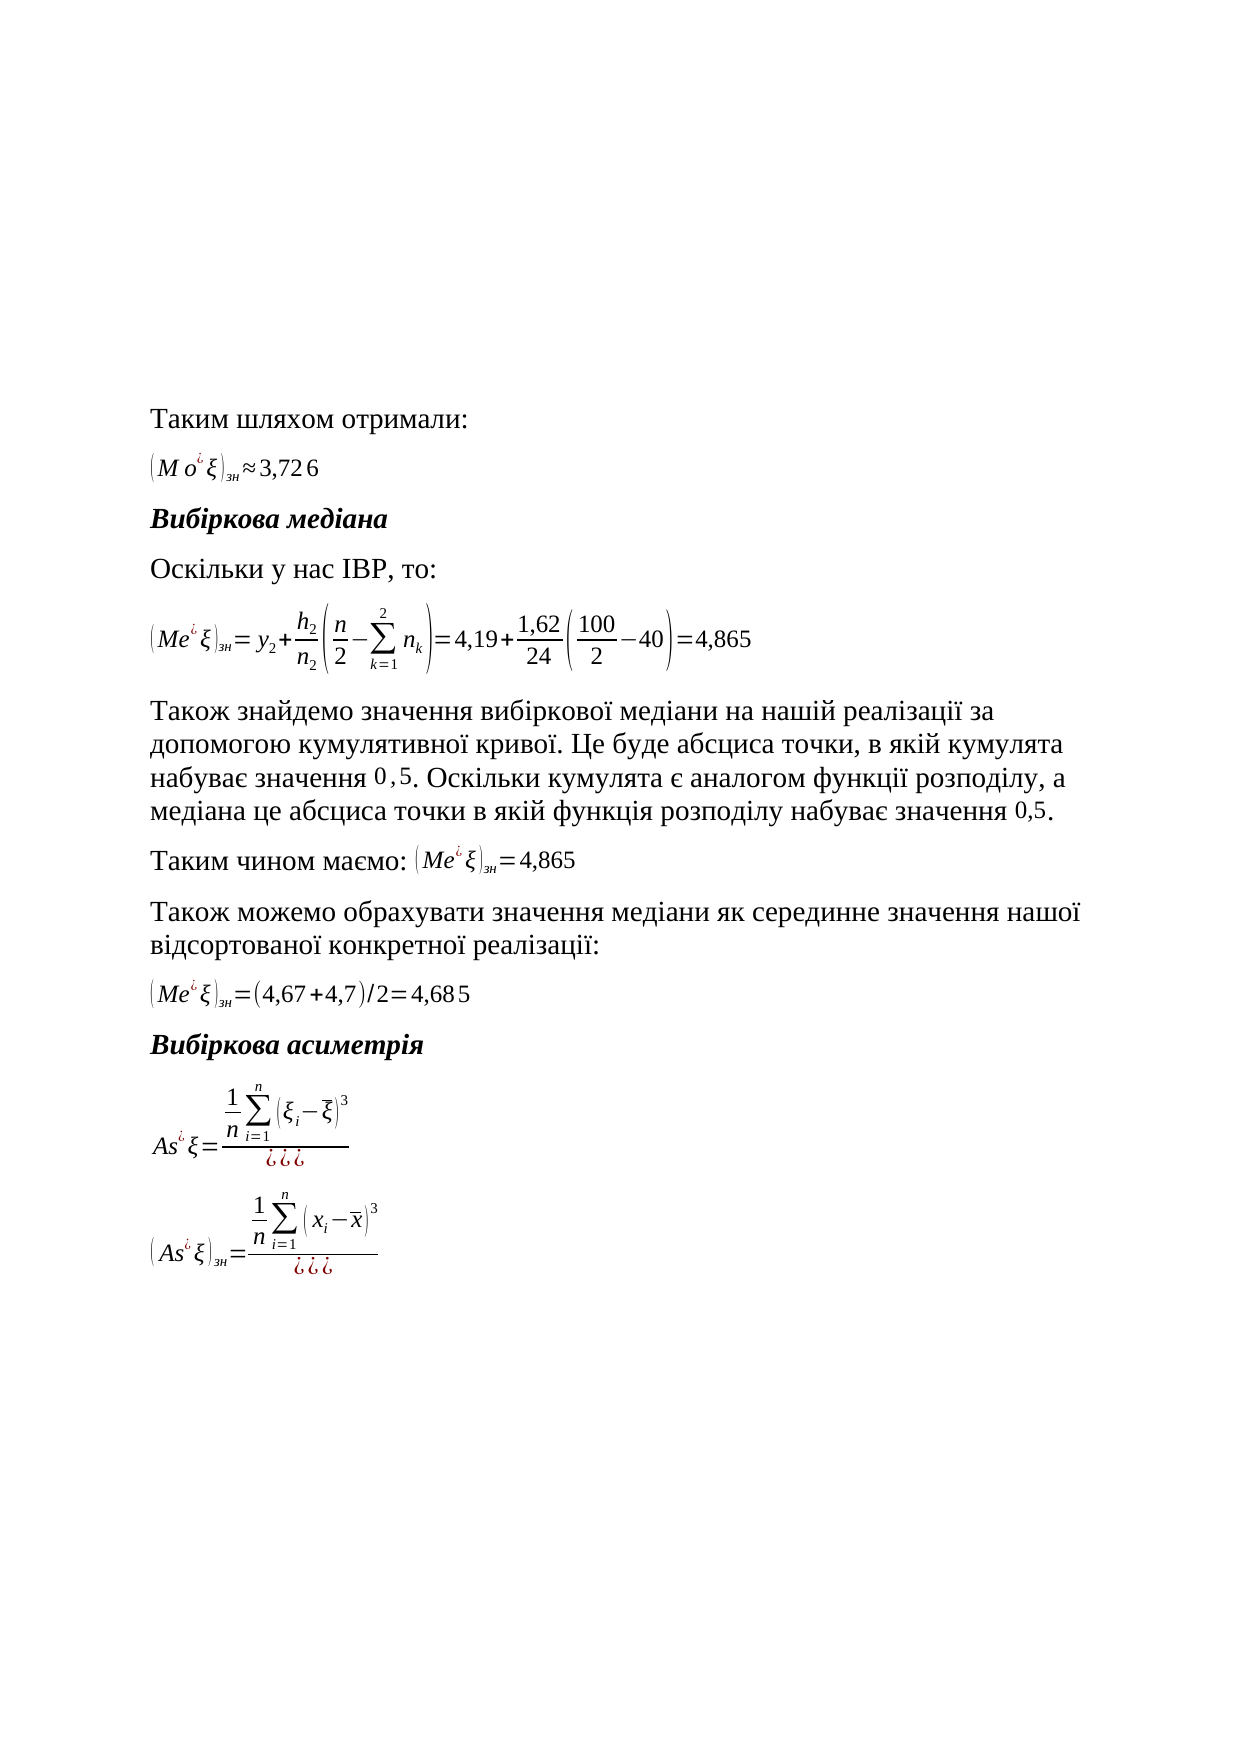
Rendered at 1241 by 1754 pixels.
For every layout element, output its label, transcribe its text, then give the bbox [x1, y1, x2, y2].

text Також можемо обрахувати значення медіани як серединне значення нашої відсортованої конкретної реалізації: [150, 894, 1090, 961]
text Вибіркова асиметрія [150, 1027, 1090, 1061]
text Вибіркова медіана [150, 501, 1090, 535]
text Таким чином маємо: [150, 843, 1090, 877]
text Також знайдемо значення вибіркової медіани на нашій реалізації за допомогою кумулятивної кривої. Це буде абсциса точки, в якій кумулята набуває значення . Оскільки кумулята є аналогом функції розподілу, а медіана це абсциса точки в якій функція розподілу набуває значення . [150, 693, 1090, 827]
text Оскільки у нас ІВР, то: [150, 551, 1090, 585]
text Таким шляхом отримали: [150, 401, 1090, 434]
